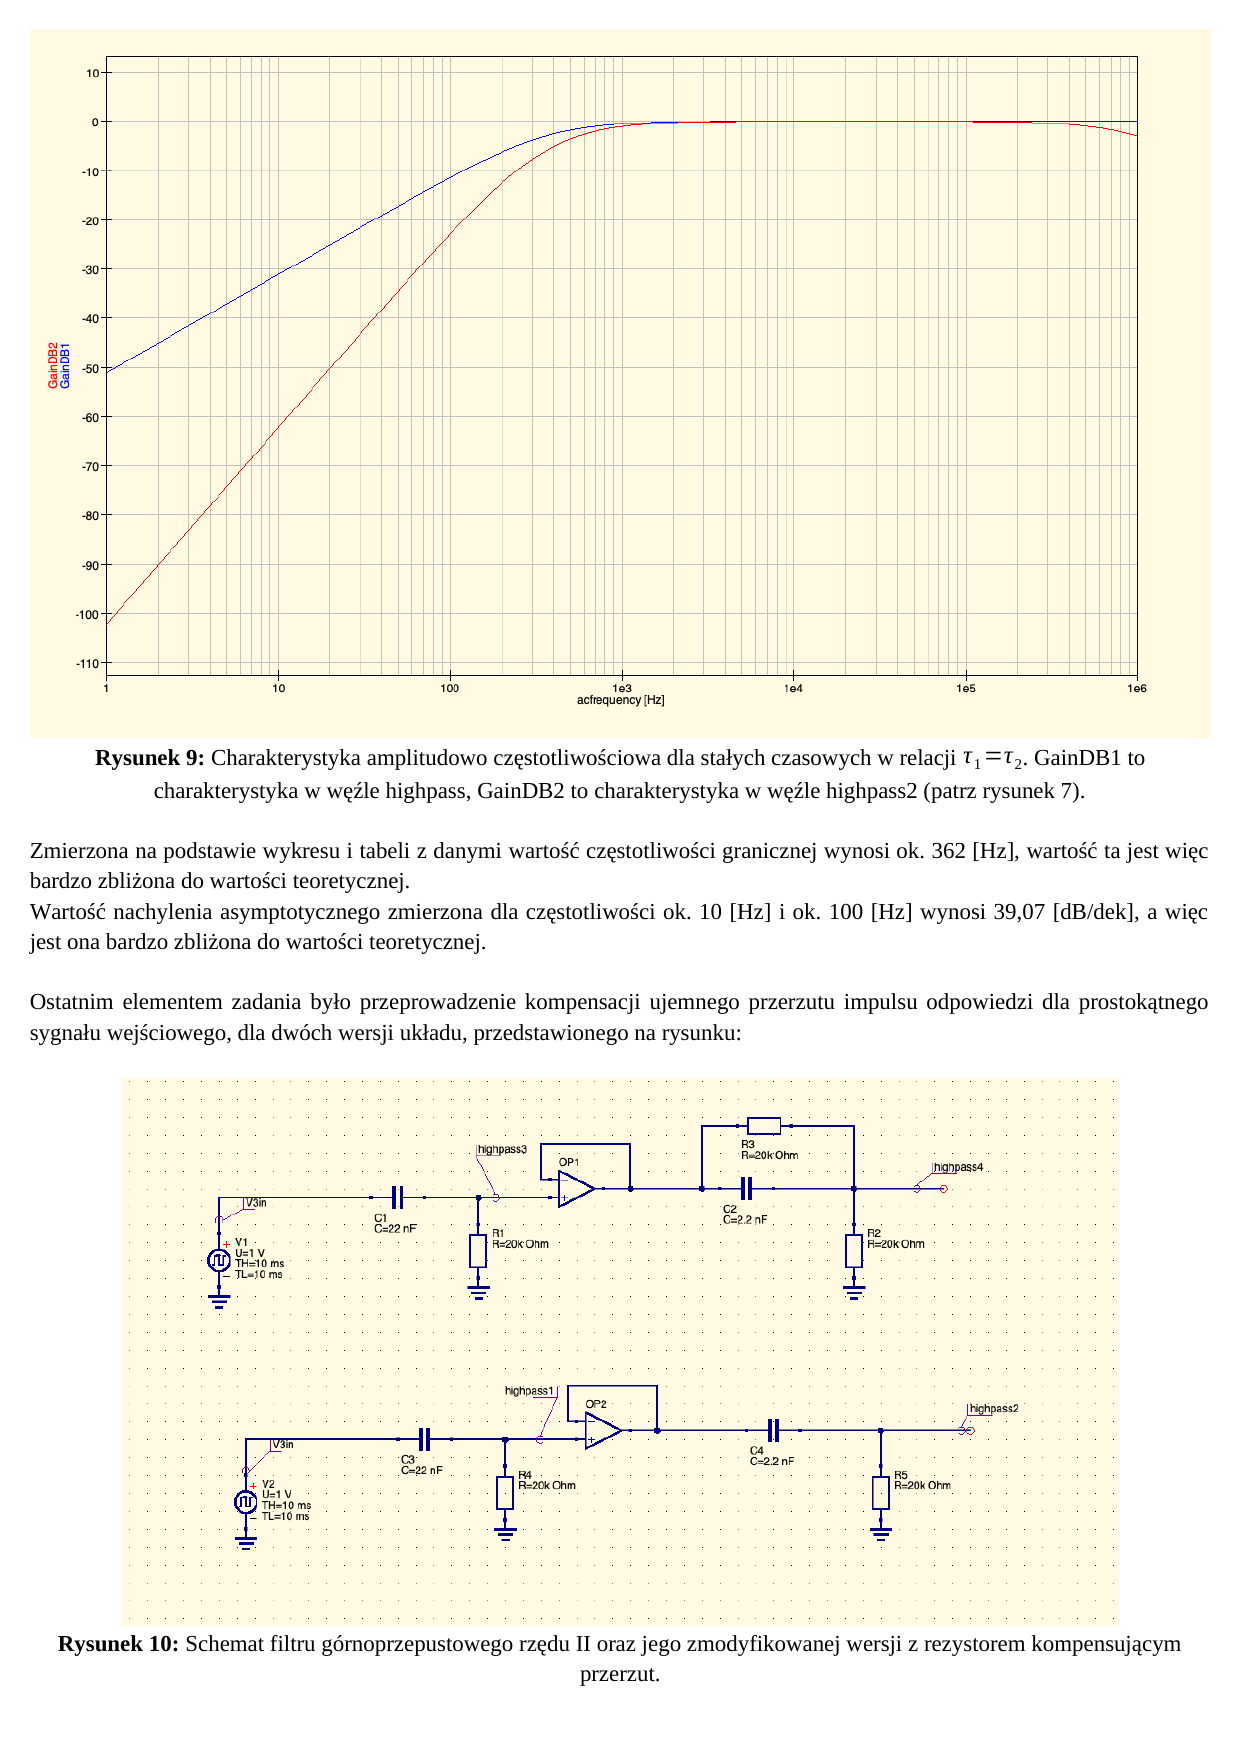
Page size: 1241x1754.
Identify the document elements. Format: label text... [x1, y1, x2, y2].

picture [121, 1078, 1119, 1626]
text Rysunek 9: Charakterystyka amplitudowo częstotliwościowa dla stałych czasowych w relacji . GainDB1 to charakterystyka w węźle highpass, GainDB2 to charakterystyka w węźle highpass2 (patrz rysunek 7). [29, 742, 1211, 803]
text Wartość nachylenia asymptotycznego zmierzona dla częstotliwości ok. 10 [Hz] i ok. 100 [Hz] wynosi 39,07 [dB/dek], a więc jest ona bardzo zbliżona do wartości teoretycznej. [29, 898, 1211, 954]
picture [29, 29, 1212, 738]
text Zmierzona na podstawie wykresu i tabeli z danymi wartość częstotliwości granicznej wynosi ok. 362 [Hz], wartość ta jest więc bardzo zbliżona do wartości teoretycznej. [29, 837, 1211, 894]
text Rysunek 10: Schemat filtru górnoprzepustowego rzędu II oraz jego zmodyfikowanej wersji z rezystorem kompensującym przerzut. [29, 1630, 1211, 1686]
text Ostatnim elementem zadania było przeprowadzenie kompensacji ujemnego przerzutu impulsu odpowiedzi dla prostokątnego sygnału wejściowego, dla dwóch wersji układu, przedstawionego na rysunku: [29, 988, 1211, 1045]
